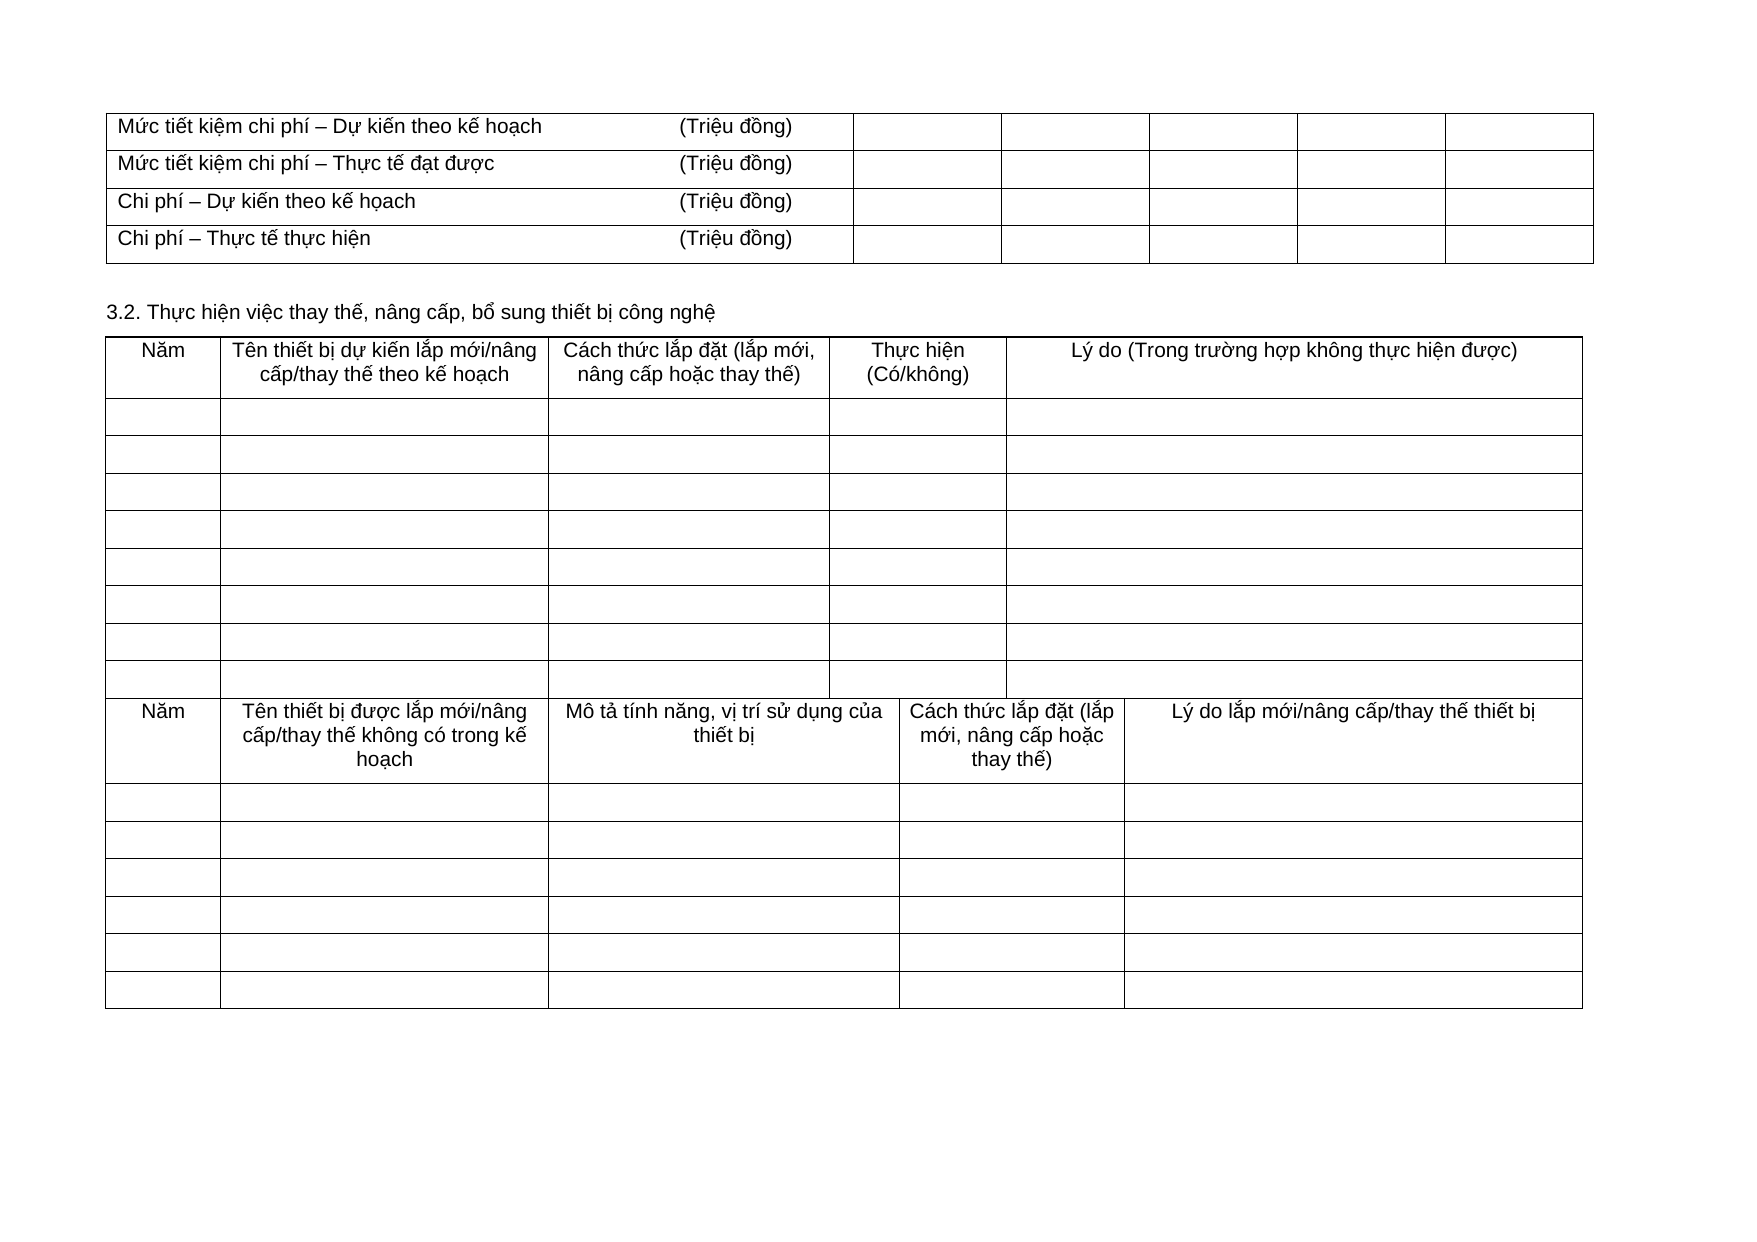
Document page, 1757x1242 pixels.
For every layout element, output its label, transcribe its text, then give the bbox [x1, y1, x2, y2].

table_cell [1125, 934, 1582, 971]
table_cell [106, 436, 220, 473]
table_cell [1125, 822, 1582, 858]
table_cell [854, 151, 1001, 187]
table_cell [106, 661, 220, 698]
table_cell [1150, 226, 1297, 262]
table_cell [830, 549, 1006, 585]
table_cell [549, 859, 899, 896]
table_cell [221, 661, 548, 698]
table_cell [106, 934, 220, 971]
table_cell [1007, 624, 1582, 660]
table_cell [221, 859, 548, 896]
table_cell [1007, 549, 1582, 585]
table_cell [221, 549, 548, 585]
table_cell [1446, 114, 1593, 150]
table_cell [1298, 226, 1445, 262]
table_cell [1125, 859, 1582, 896]
table_cell [221, 934, 548, 971]
table_cell [1446, 151, 1593, 187]
table_cell [854, 114, 1001, 150]
table_cell [1150, 151, 1297, 187]
table_cell [1002, 114, 1149, 150]
table_cell [221, 586, 548, 623]
table_cell [221, 511, 548, 548]
table_cell [1125, 784, 1582, 821]
table_cell Chi phí – Thực tế thực hiện (Triệu đồng) [107, 226, 853, 262]
table_cell [549, 784, 899, 821]
table_cell [106, 822, 220, 858]
table_cell [549, 399, 829, 435]
table_cell [1007, 661, 1582, 698]
table_cell [221, 436, 548, 473]
table_cell [1298, 189, 1445, 225]
table_cell [549, 474, 829, 510]
table_cell [830, 624, 1006, 660]
table_header Cách thức lắp đặt (lắp mới, nâng cấp hoặc thay thế) [549, 338, 829, 398]
table_cell [1298, 151, 1445, 187]
table_cell [900, 934, 1124, 971]
table_cell [900, 784, 1124, 821]
table_cell [900, 859, 1124, 896]
table_cell [1007, 399, 1582, 435]
table_cell [106, 399, 220, 435]
table_cell [1150, 189, 1297, 225]
table_cell [106, 897, 220, 933]
table_cell [549, 661, 829, 698]
table_cell [1125, 972, 1582, 1008]
table_cell [106, 624, 220, 660]
table_cell Mô tả tính năng, vị trí sử dụng của thiết bị [549, 699, 899, 783]
table_cell [106, 859, 220, 896]
table_cell [1007, 586, 1582, 623]
table_header Tên thiết bị dự kiến lắp mới/nâng cấp/thay thế theo kế hoạch [221, 338, 548, 398]
table_cell [549, 934, 899, 971]
table_cell [106, 511, 220, 548]
table_cell [830, 436, 1006, 473]
table_cell [1007, 511, 1582, 548]
table_cell [1298, 114, 1445, 150]
table_cell [549, 972, 899, 1008]
table_cell [221, 784, 548, 821]
table_cell [830, 399, 1006, 435]
table_cell [549, 897, 899, 933]
table_cell [1007, 436, 1582, 473]
table_cell Mức tiết kiệm chi phí – Dự kiến theo kế hoạch (Triệu đồng) [107, 114, 853, 150]
table_cell [549, 549, 829, 585]
table_cell [106, 586, 220, 623]
table_cell [549, 511, 829, 548]
table_cell [221, 624, 548, 660]
table_cell [106, 474, 220, 510]
table_cell [106, 784, 220, 821]
table_cell [221, 822, 548, 858]
table_cell Lý do lắp mới/nâng cấp/thay thế thiết bị [1125, 699, 1582, 783]
table_cell [900, 822, 1124, 858]
table_cell [900, 897, 1124, 933]
table_cell [221, 399, 548, 435]
table_cell Cách thức lắp đặt (lắp mới, nâng cấp hoặc thay thế) [900, 699, 1124, 783]
table_header Thực hiện (Có/không) [830, 338, 1006, 398]
table_cell [1007, 474, 1582, 510]
table_cell [221, 897, 548, 933]
table_cell [221, 972, 548, 1008]
table_cell [106, 972, 220, 1008]
table_cell [1002, 151, 1149, 187]
table_cell Mức tiết kiệm chi phí – Thực tế đạt được (Triệu đồng) [107, 151, 853, 187]
table_cell [549, 624, 829, 660]
table_header Lý do (Trong trường hợp không thực hiện được) [1007, 338, 1582, 398]
table_cell [830, 474, 1006, 510]
table_cell Năm [106, 699, 220, 783]
table_cell [1002, 226, 1149, 262]
table_cell [549, 586, 829, 623]
table_cell [900, 972, 1124, 1008]
table_cell [221, 474, 548, 510]
table_cell [830, 586, 1006, 623]
table_cell Tên thiết bị được lắp mới/nâng cấp/thay thế không có trong kế hoạch [221, 699, 548, 783]
table_cell [1446, 226, 1593, 262]
table_cell [854, 226, 1001, 262]
table_cell [830, 661, 1006, 698]
table_cell [1150, 114, 1297, 150]
table_cell [854, 189, 1001, 225]
table_cell [549, 822, 899, 858]
table_header Năm [106, 338, 220, 398]
table_cell Chi phí – Dự kiến theo kế họach (Triệu đồng) [107, 189, 853, 225]
text 3.2. Thực hiện việc thay thế, nâng cấp, bổ sung thiết bị công nghệ [106, 300, 1608, 324]
table_cell [1446, 189, 1593, 225]
table_cell [549, 436, 829, 473]
table_cell [1125, 897, 1582, 933]
table_cell [106, 549, 220, 585]
table_cell [1002, 189, 1149, 225]
table_cell [830, 511, 1006, 548]
